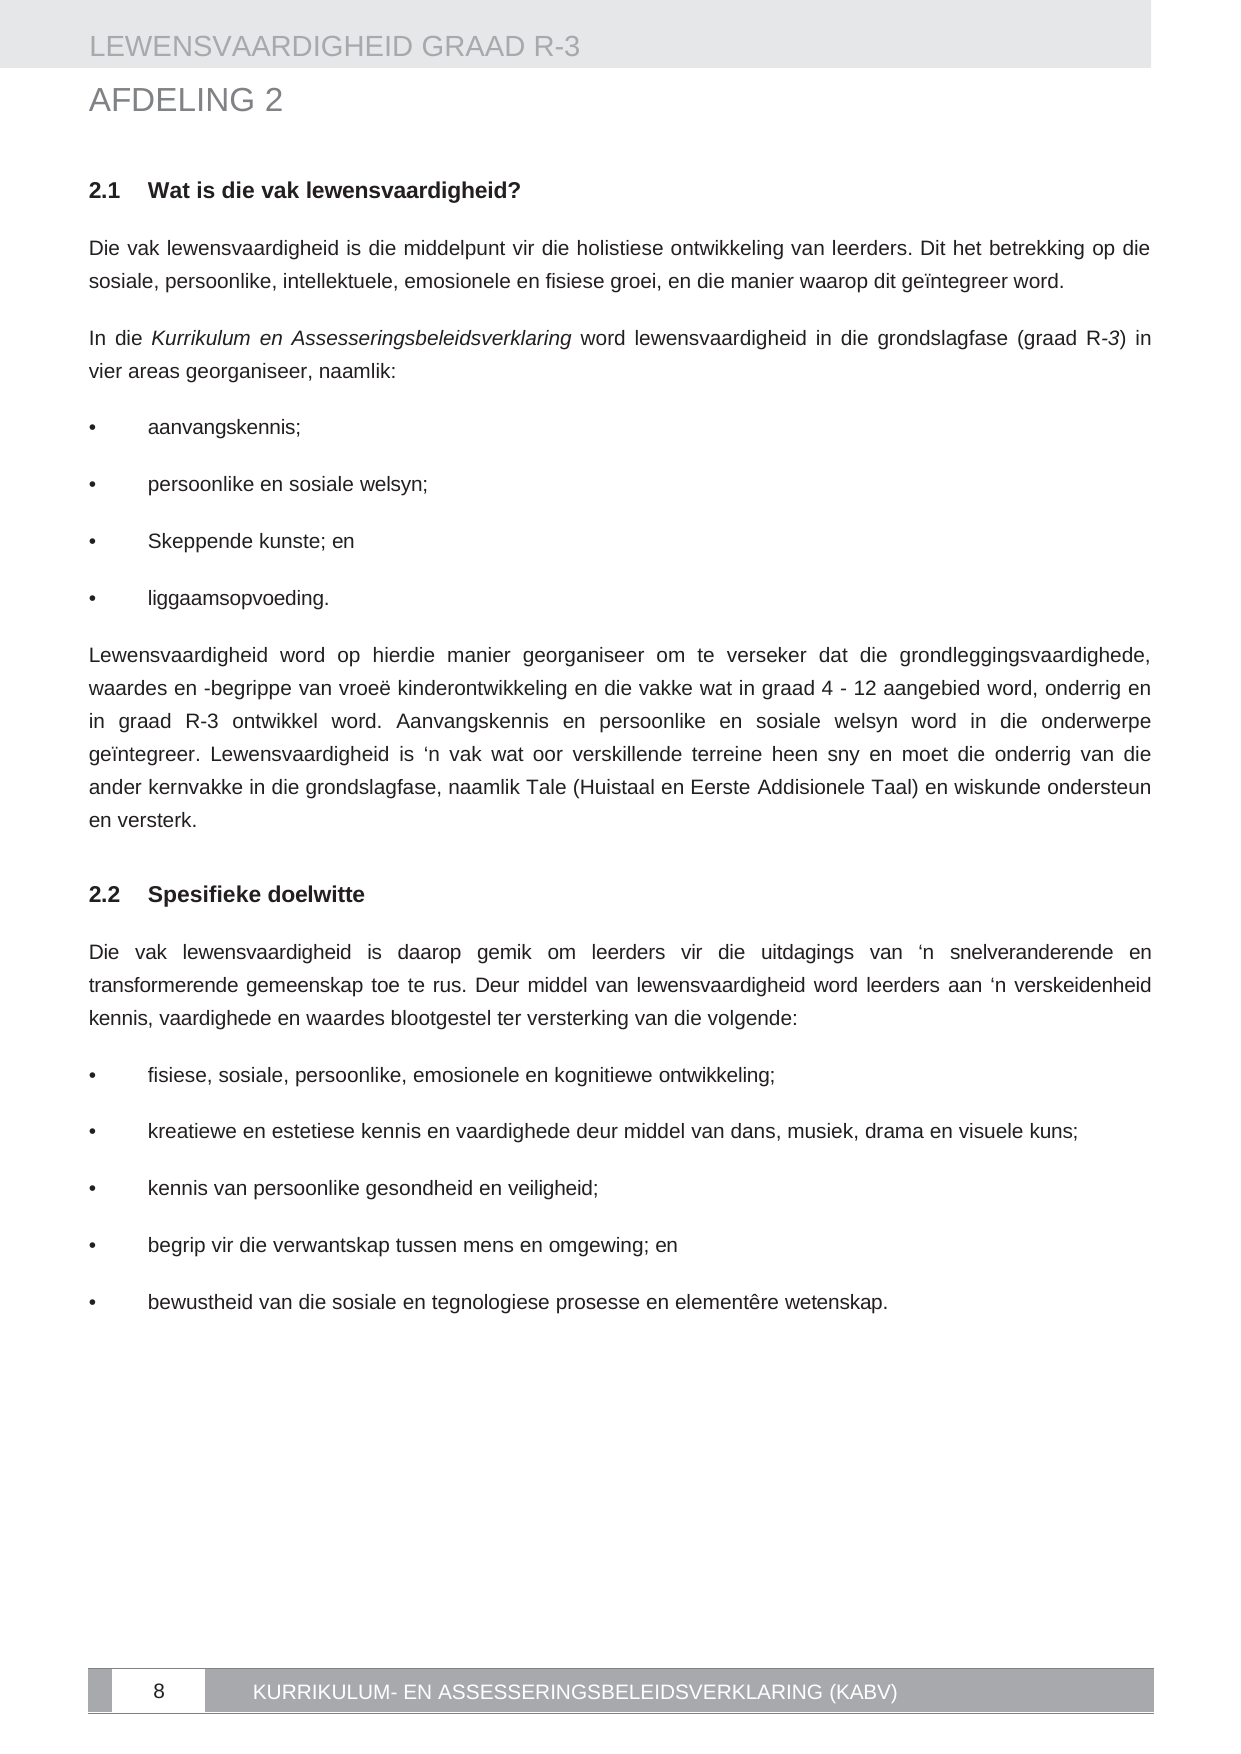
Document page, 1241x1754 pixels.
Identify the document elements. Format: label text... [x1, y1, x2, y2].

text In die Kurrikulum en Assesseringsbeleidsverklaring word lewensvaardigheid in die grondslagfase (graad R-3) in vier areas georganiseer, naamlik: [88, 325, 1152, 382]
list kennis van persoonlike gesondheid en veiligheid; [88, 1176, 1165, 1200]
list begrip vir die verwantskap tussen mens en omgewing; en [88, 1233, 1165, 1257]
list Skeppende kunste; en [88, 529, 1165, 553]
list kreatiewe en estetiese kennis en vaardighede deur middel van dans, musiek, drama en visuele kuns; [88, 1119, 1165, 1143]
subtitle AFDELING 2 [88, 80, 1165, 119]
list fisiese, sosiale, persoonlike, emosionele en kognitiewe ontwikkeling; [88, 1062, 1165, 1086]
text Die vak lewensvaardigheid is daarop gemik om leerders vir die uitdagings van ‘n snelveranderende en transformerende gemeenskap toe te rus. Deur middel van lewensvaardigheid word leerders aan ‘n verskeidenheid kennis, vaardighede en waardes blootgestel ter versterking van die volgende: [88, 939, 1152, 1029]
subtitle Wat is die vak lewensvaardigheid? [88, 177, 1165, 203]
list liggaamsopvoeding. [88, 586, 1165, 610]
list aanvangskennis; [88, 415, 1165, 439]
text Lewensvaardigheid word op hierdie manier georganiseer om te verseker dat die grondleggingsvaardighede, waardes en -begrippe van vroeë kinderontwikkeling en die vakke wat in graad 4 - 12 aangebied word, onderrig en in graad R-3 ontwikkel word. Aanvangskennis en persoonlike en sosiale welsyn word in die onderwerpe geïntegreer. Lewensvaardigheid is ‘n vak wat oor verskillende terreine heen sny en moet die onderrig van die ander kernvakke in die grondslagfase, naamlik Tale (Huistaal en Eerste Addisionele Taal) en wiskunde ondersteun en versterk. [88, 643, 1152, 832]
list persoonlike en sosiale welsyn; [88, 472, 1165, 496]
list bewustheid van die sosiale en tegnologiese prosesse en elementêre wetenskap. [88, 1290, 1165, 1314]
subtitle Spesifieke doelwitte [88, 881, 1165, 907]
text Die vak lewensvaardigheid is die middelpunt vir die holistiese ontwikkeling van leerders. Dit het betrekking op die sosiale, persoonlike, intellektuele, emosionele en fisiese groei, en die manier waarop dit geïntegreer word. [88, 236, 1152, 293]
